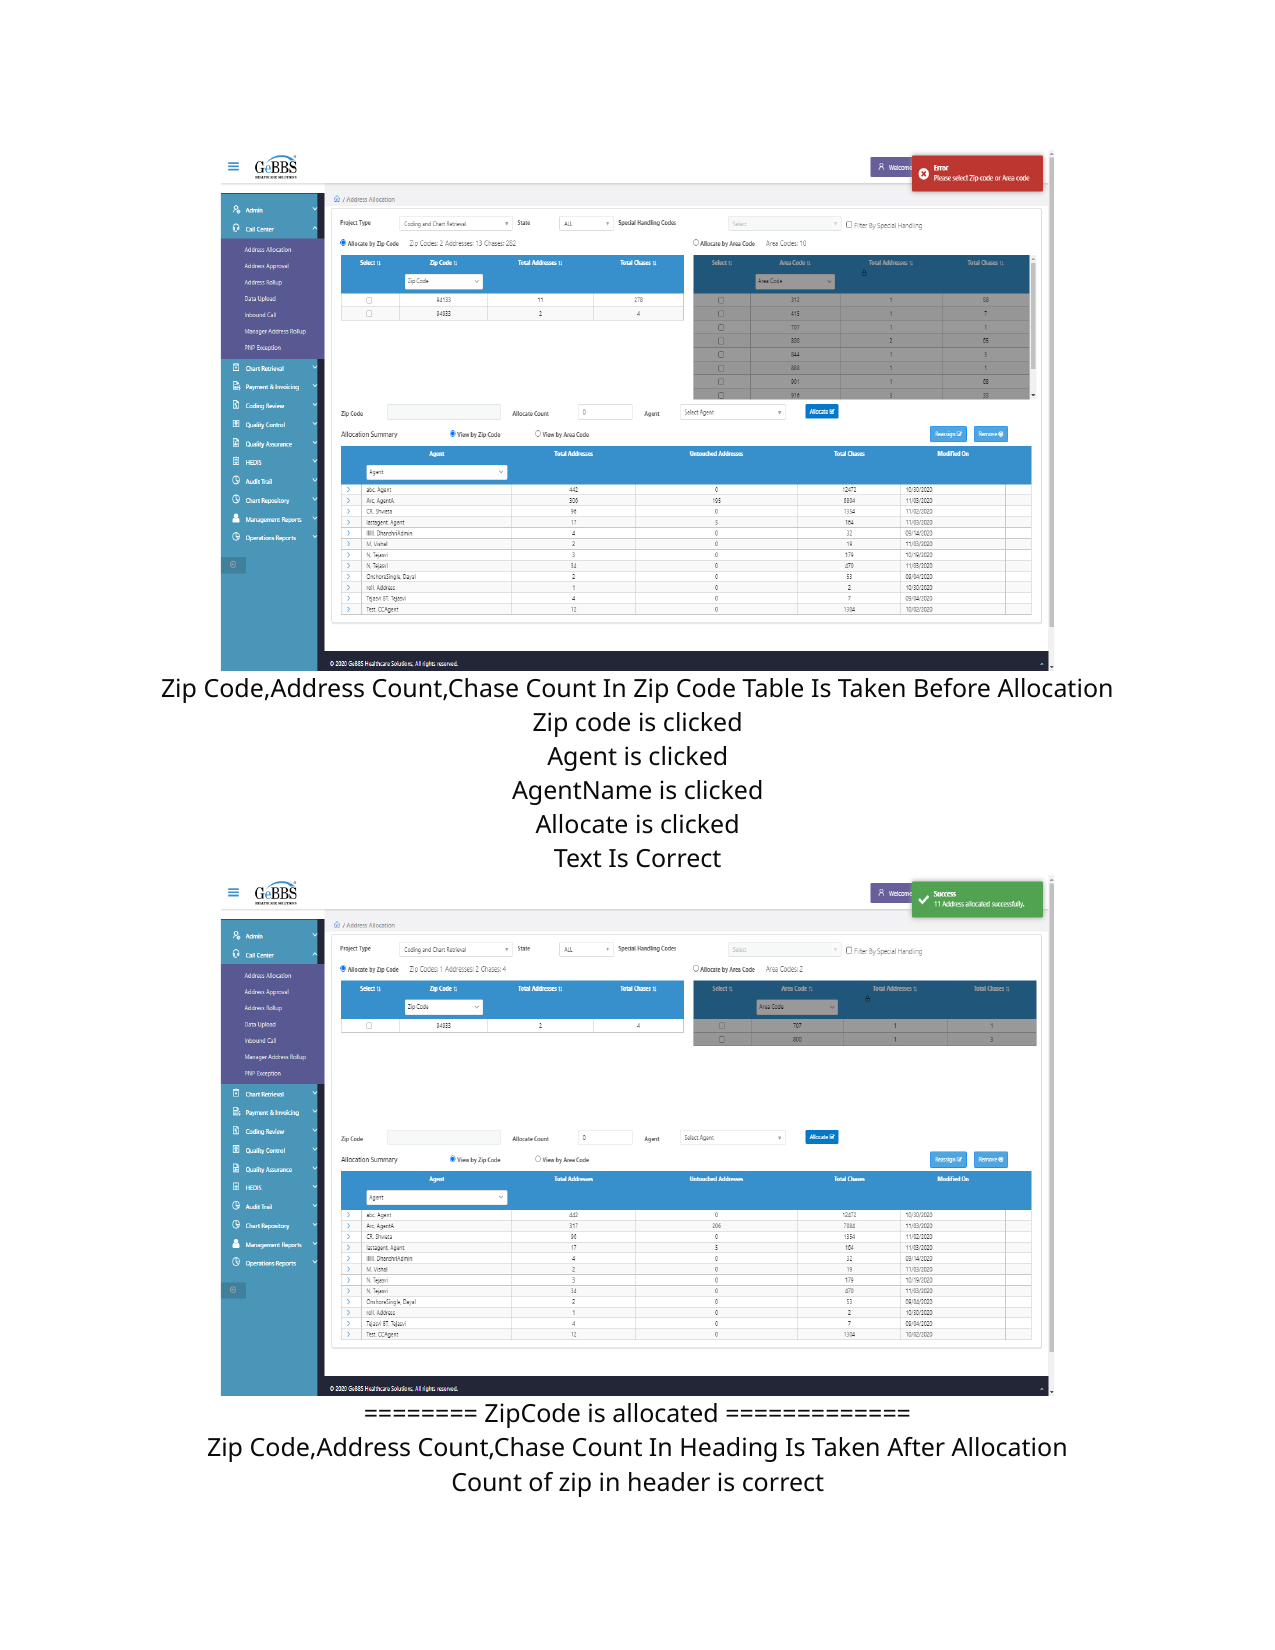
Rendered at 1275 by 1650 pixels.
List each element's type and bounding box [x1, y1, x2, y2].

picture [220, 150, 1055, 671]
picture [220, 875, 1055, 1396]
text [150, 150, 1125, 1498]
